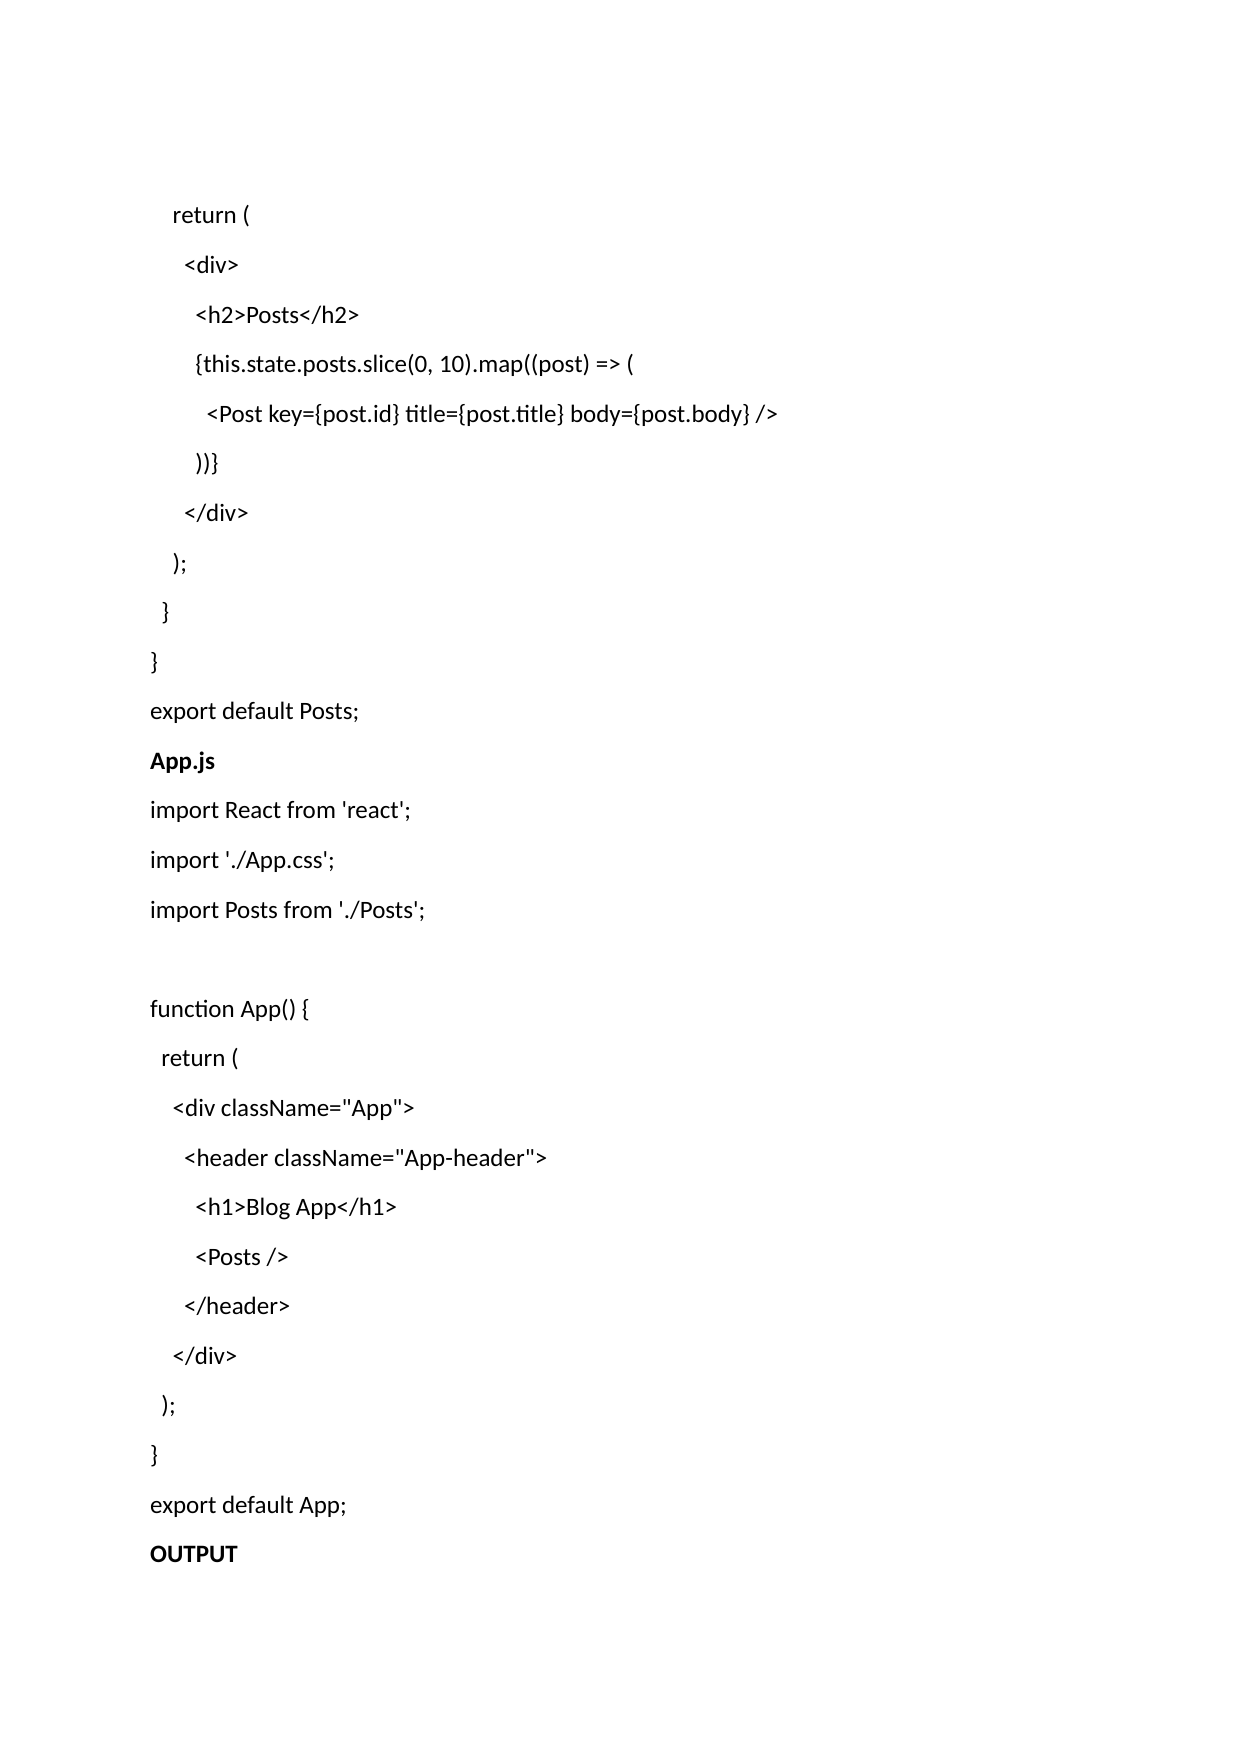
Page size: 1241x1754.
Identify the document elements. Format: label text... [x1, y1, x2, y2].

text <div className="App"> [150, 1092, 1090, 1123]
text import Posts from './Posts'; [150, 894, 1090, 924]
text export default App; [150, 1489, 1090, 1519]
text return ( [150, 1042, 1090, 1073]
text } [150, 1439, 1090, 1470]
text <Posts /> [150, 1241, 1090, 1271]
text OUTPUT [150, 1538, 1090, 1569]
text return ( [150, 199, 1090, 230]
text <h1>Blog App</h1> [150, 1191, 1090, 1222]
text import './App.css'; [150, 844, 1090, 875]
text </div> [150, 1340, 1090, 1371]
text } [150, 596, 1090, 627]
text {this.state.posts.slice(0, 10).map((post) => ( [150, 348, 1090, 379]
text App.js [150, 745, 1090, 776]
text <div> [150, 249, 1090, 280]
text ); [150, 547, 1090, 577]
text ); [150, 1389, 1090, 1420]
text export default Posts; [150, 695, 1090, 726]
text } [150, 646, 1090, 676]
text <header className="App-header"> [150, 1142, 1090, 1172]
text </header> [150, 1290, 1090, 1321]
text import React from 'react'; [150, 794, 1090, 825]
text function App() { [150, 993, 1090, 1023]
text <Post key={post.id} title={post.title} body={post.body} /> [150, 398, 1090, 428]
text </div> [150, 497, 1090, 528]
text <h2>Posts</h2> [150, 299, 1090, 329]
text ))} [150, 447, 1090, 478]
